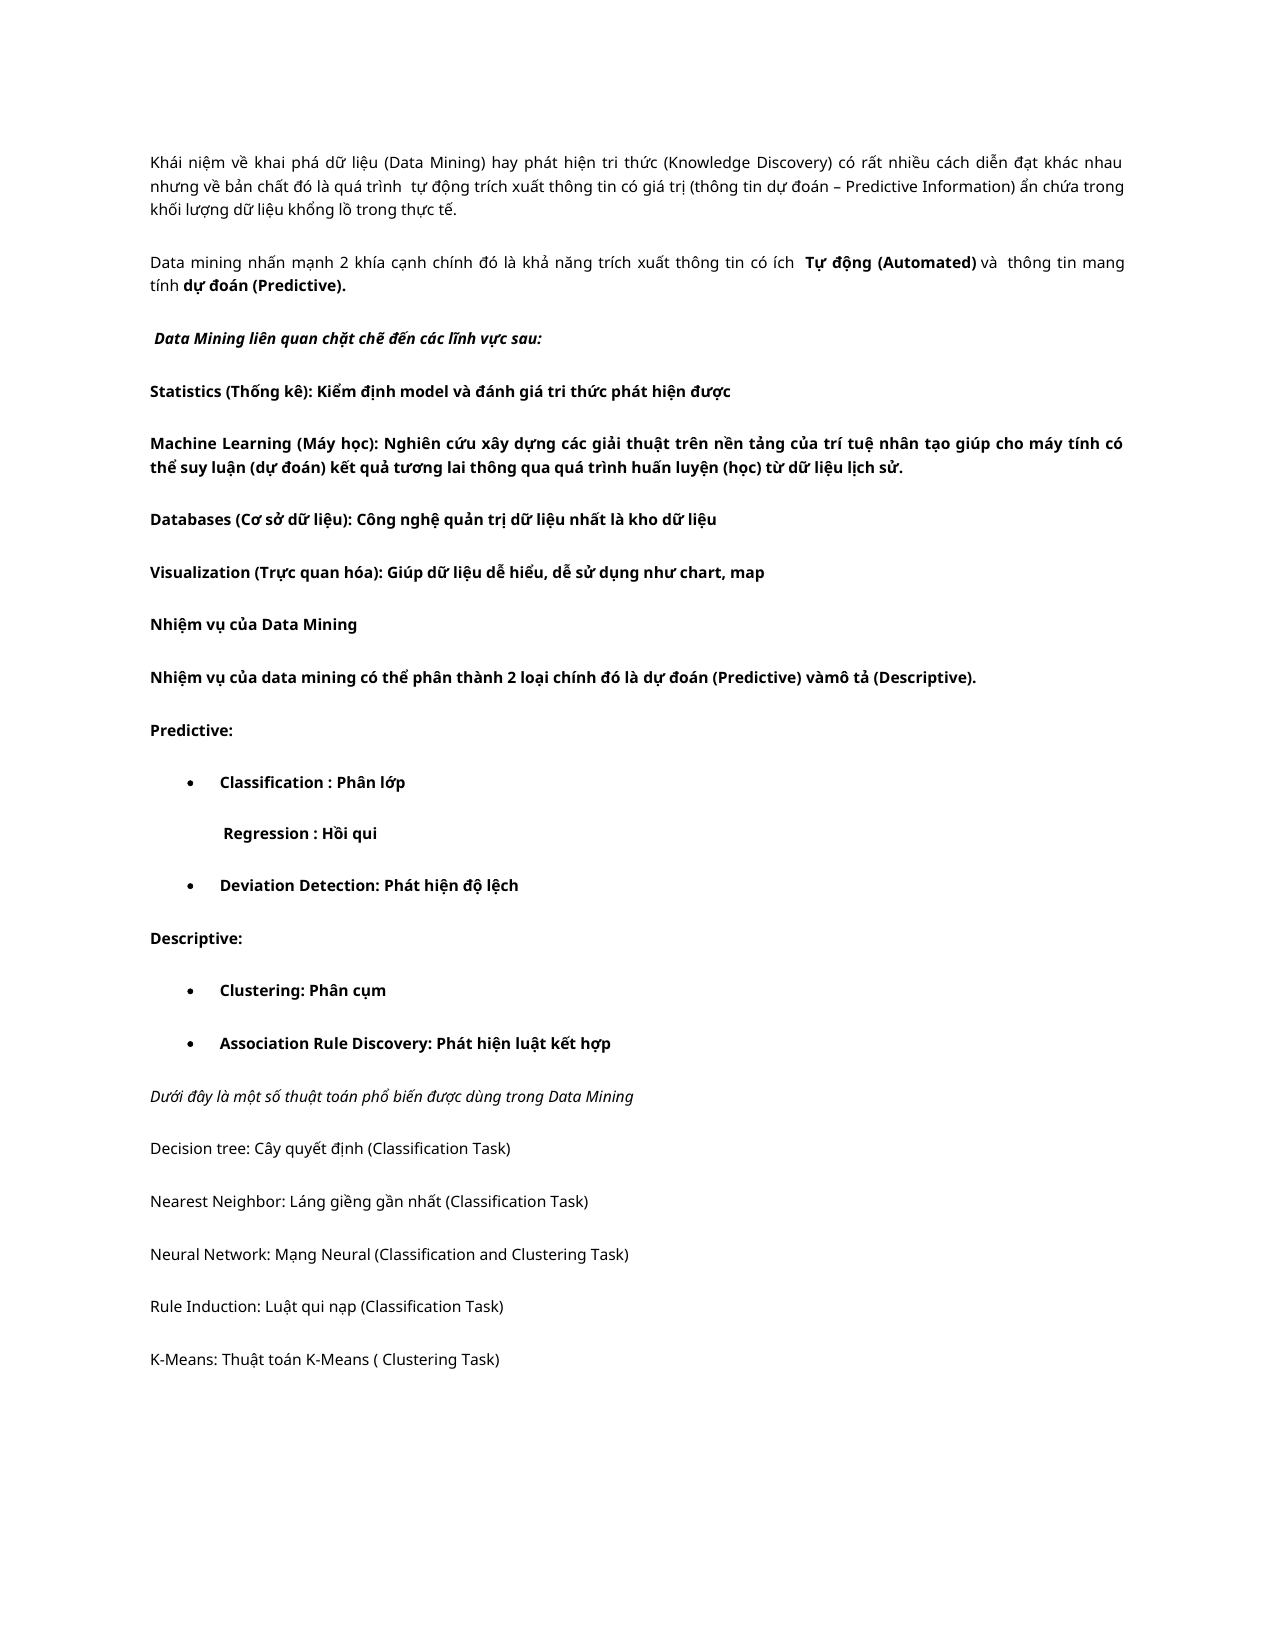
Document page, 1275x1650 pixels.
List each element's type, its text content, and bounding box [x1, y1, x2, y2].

text Data mining nhấn mạnh 2 khía cạnh chính đó là khả năng trích xuất thông tin có ích Tự động (Automated) và thông tin mang tính dự đoán (Predictive). [150, 249, 1125, 296]
text Databases (Cơ sở dữ liệu): Công nghệ quản trị dữ liệu nhất là kho dữ liệu [150, 507, 1125, 530]
text Statistics (Thống kê): Kiểm định model và đánh giá tri thức phát hiện được [150, 378, 1125, 402]
text  Classification : Phân lớp [187, 770, 1125, 793]
text Visualization (Trực quan hóa): Giúp dữ liệu dễ hiểu, dễ sử dụng như chart, map [150, 559, 1125, 583]
text Data Mining liên quan chặt chẽ đến các lĩnh vực sau: [150, 326, 1125, 349]
text Dưới đây là một số thuật toán phổ biến được dùng trong Data Mining [150, 1083, 1125, 1107]
text Predictive: [150, 717, 1125, 741]
text Decision tree: Cây quyết định (Classification Task) [150, 1136, 1125, 1159]
text K-Means: Thuật toán K-Means ( Clustering Task) [150, 1346, 1125, 1370]
text  Deviation Detection: Phát hiện độ lệch [187, 873, 1125, 896]
text Khái niệm về khai phá dữ liệu (Data Mining) hay phát hiện tri thức (Knowledge Discovery) có rất nhiều cách diễn đạt khác nhau nhưng về bản chất đó là quá trình tự động trích xuất thông tin có giá trị (thông tin dự đoán – Predictive Information) ẩn chứa trong khối lượng dữ liệu khổng lồ trong thực tế. [150, 150, 1125, 220]
text Regression : Hồi qui [150, 822, 1125, 844]
text Rule Induction: Luật qui nạp (Classification Task) [150, 1294, 1125, 1317]
text Nhiệm vụ của data mining có thể phân thành 2 loại chính đó là dự đoán (Predictive) vàmô tả (Descriptive). [150, 664, 1125, 688]
text Nearest Neighbor: Láng giềng gần nhất (Classification Task) [150, 1188, 1125, 1212]
text  Association Rule Discovery: Phát hiện luật kết hợp [187, 1031, 1125, 1054]
text Descriptive: [150, 925, 1125, 949]
text Nhiệm vụ của Data Mining [150, 612, 1125, 635]
text Machine Learning (Máy học): Nghiên cứu xây dựng các giải thuật trên nền tảng của trí tuệ nhân tạo giúp cho máy tính có thể suy luận (dự đoán) kết quả tương lai thông qua quá trình huấn luyện (học) từ dữ liệu lịch sử. [150, 431, 1125, 478]
text Neural Network: Mạng Neural (Classification and Clustering Task) [150, 1241, 1125, 1264]
text  Clustering: Phân cụm [187, 978, 1125, 1001]
